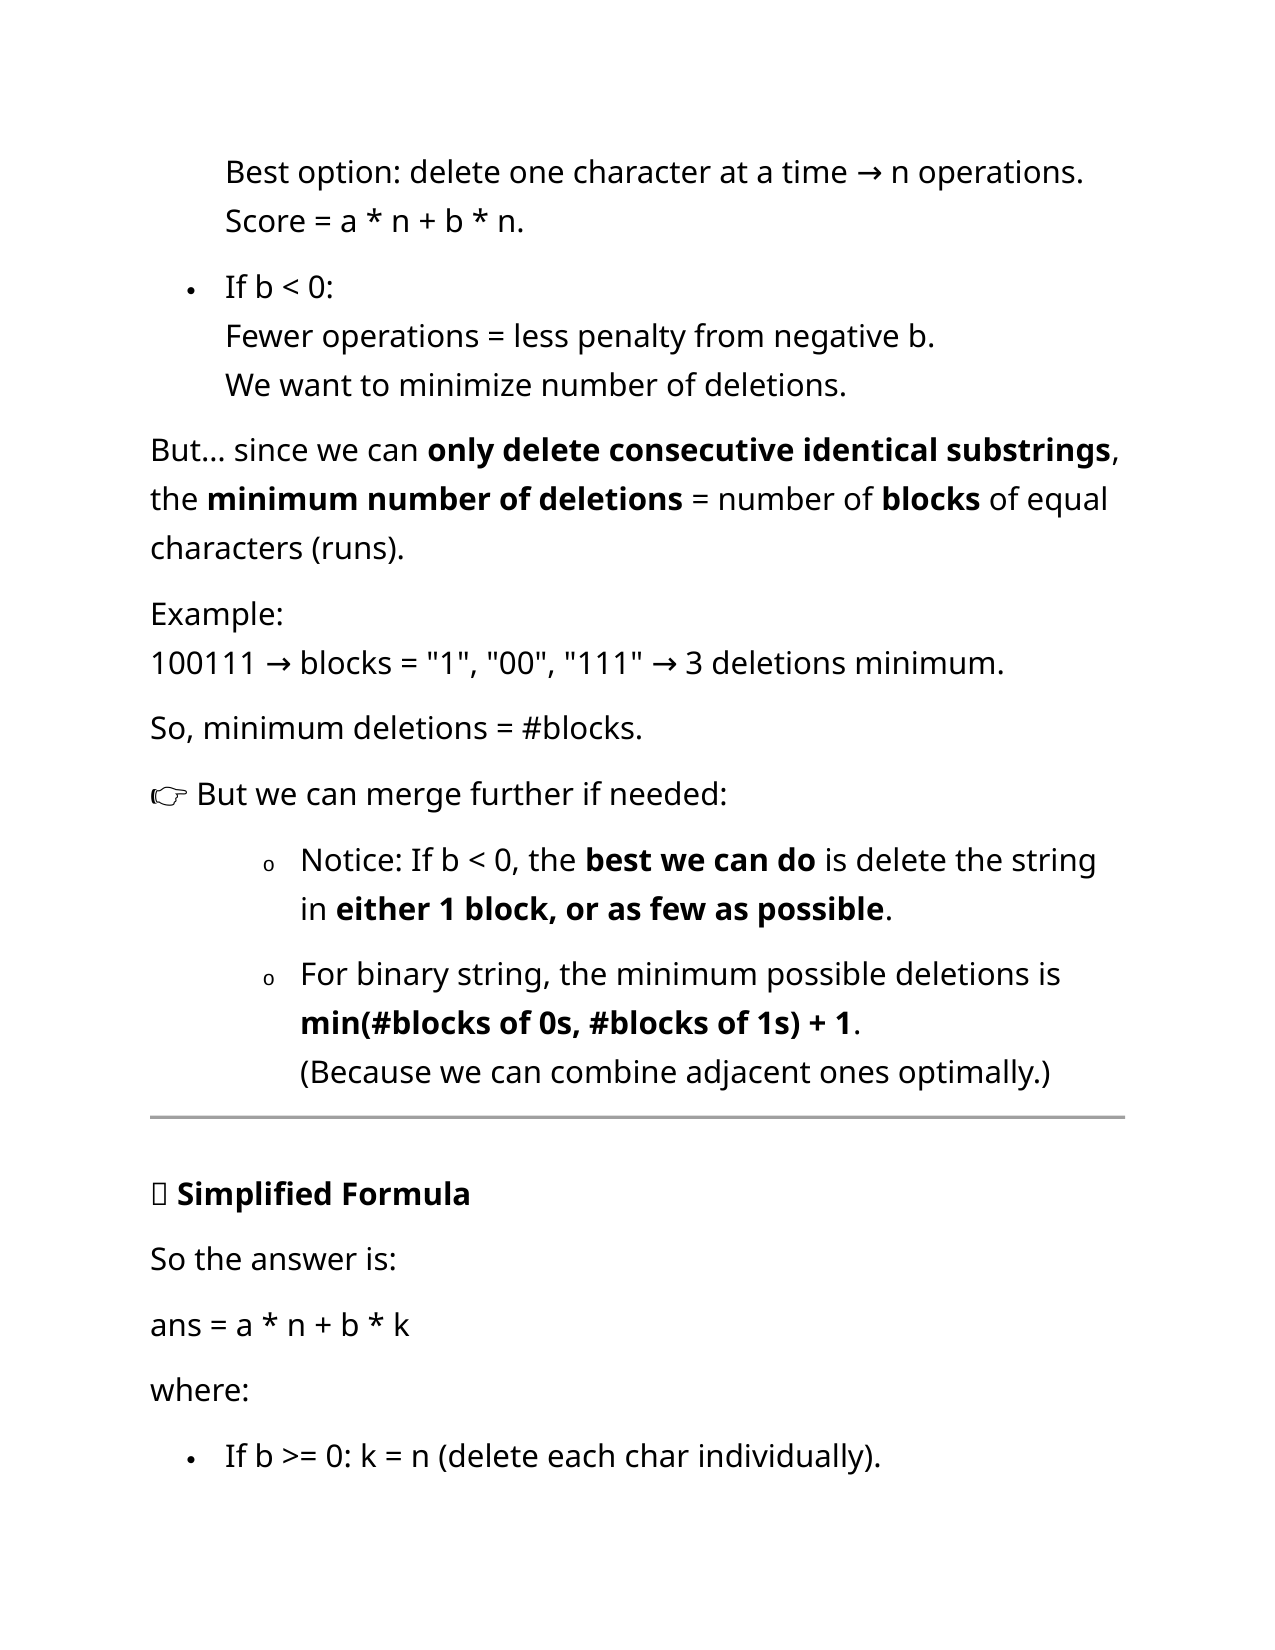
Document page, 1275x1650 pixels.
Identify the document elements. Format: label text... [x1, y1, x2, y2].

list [187, 150, 1125, 242]
text So the answer is: [150, 1237, 1125, 1280]
text where: [150, 1368, 1125, 1411]
text Example: 100111 → blocks = "1", "00", "111" → 3 deletions minimum. [150, 592, 1125, 683]
text So, minimum deletions = #blocks. [150, 706, 1125, 749]
list For binary string, the minimum possible deletions is min(#blocks of 0s, #blocks of 1s) + 1. (Because we can combine adjacent ones optimally.) [262, 952, 1125, 1093]
text 🔹 Simplified Formula [150, 1171, 1125, 1214]
list If b < 0: Fewer operations = less penalty from negative b. We want to minimize number of deletions. [187, 264, 1125, 405]
list Notice: If b < 0, the best we can do is delete the string in either 1 block, or as few as possible. [262, 837, 1125, 929]
text ans = a * n + b * k [150, 1303, 1125, 1345]
text 👉 But we can merge further if needed: [150, 772, 1125, 814]
text But… since we can only delete consecutive identical substrings, the minimum number of deletions = number of blocks of equal characters (runs). [150, 428, 1125, 569]
list If b >= 0: k = n (delete each char individually). [187, 1434, 1125, 1477]
